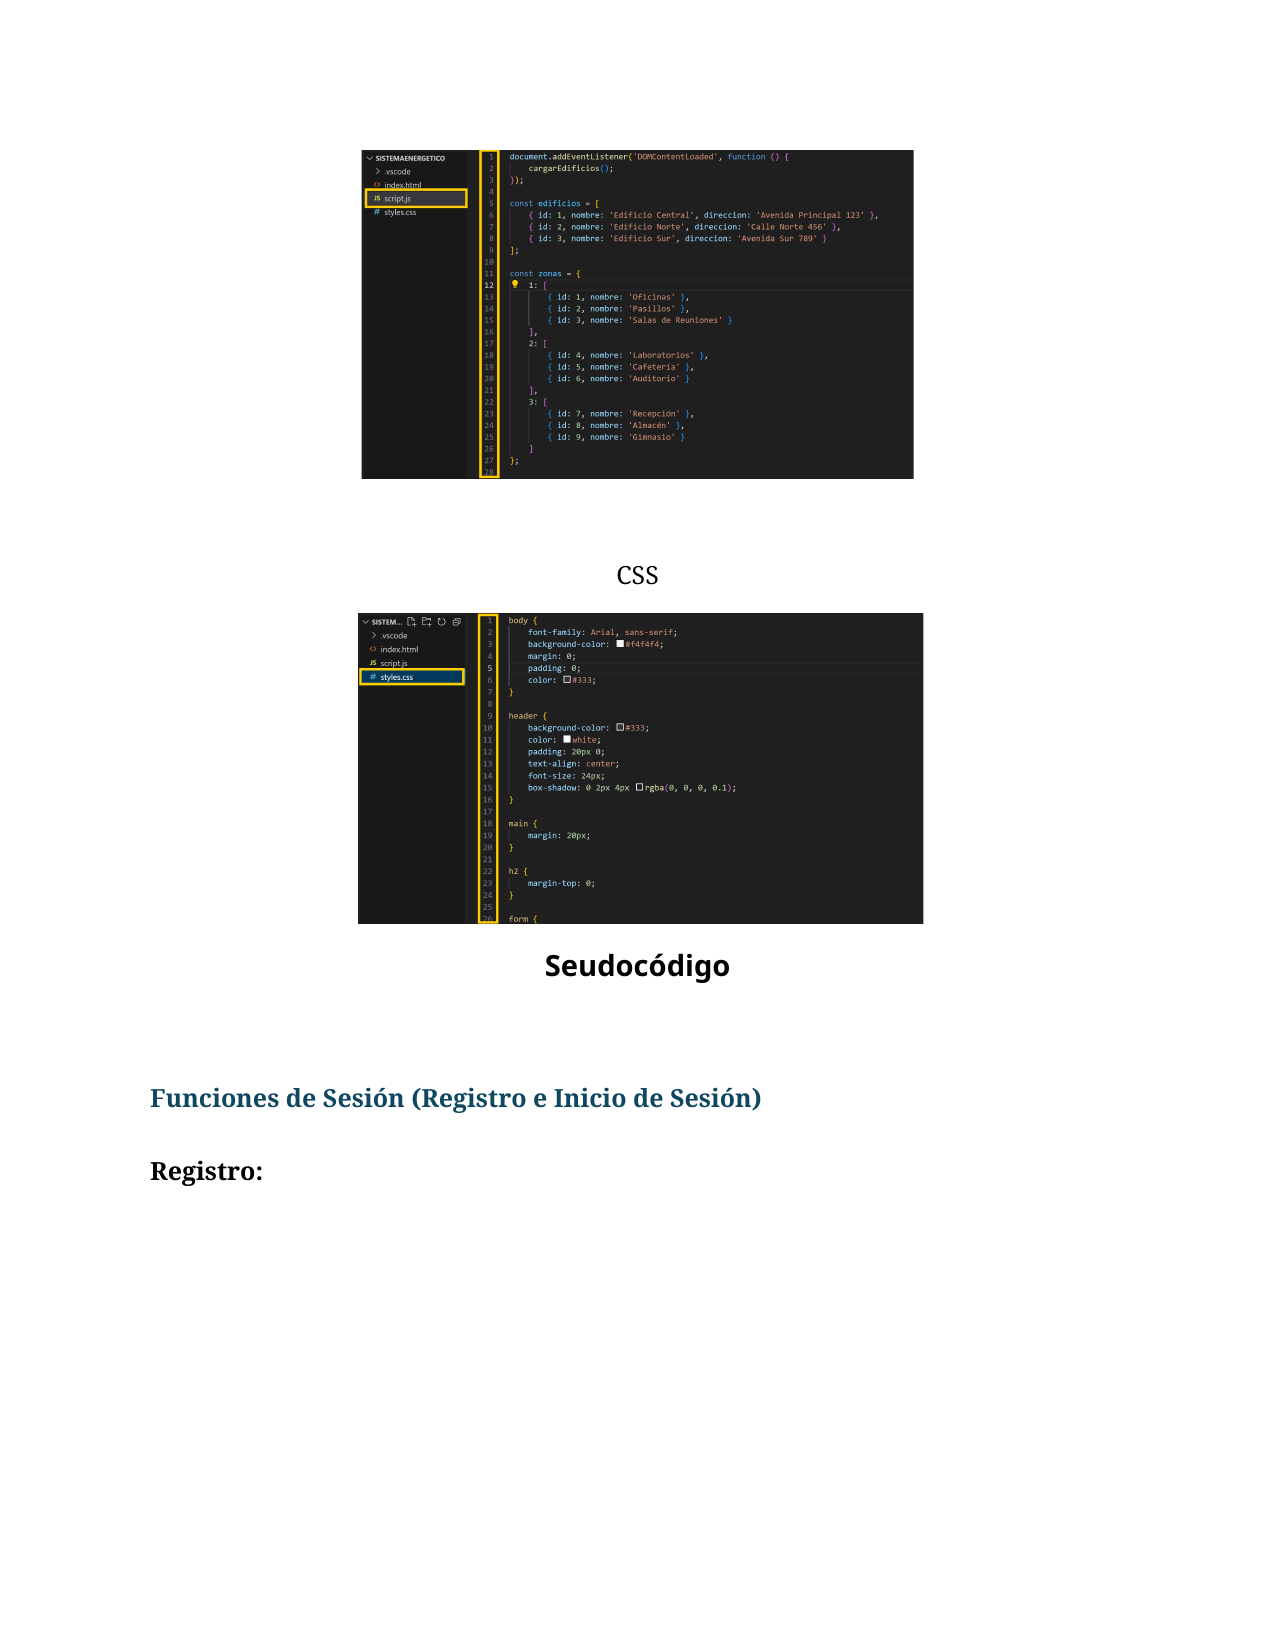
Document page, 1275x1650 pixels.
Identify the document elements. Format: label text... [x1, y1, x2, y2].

text Registro: [150, 1153, 1125, 1187]
subtitle Funciones de Sesión (Registro e Inicio de Sesión) [150, 1081, 1125, 1115]
text Seudocódigo [150, 945, 1125, 985]
text CSS [150, 557, 1125, 591]
